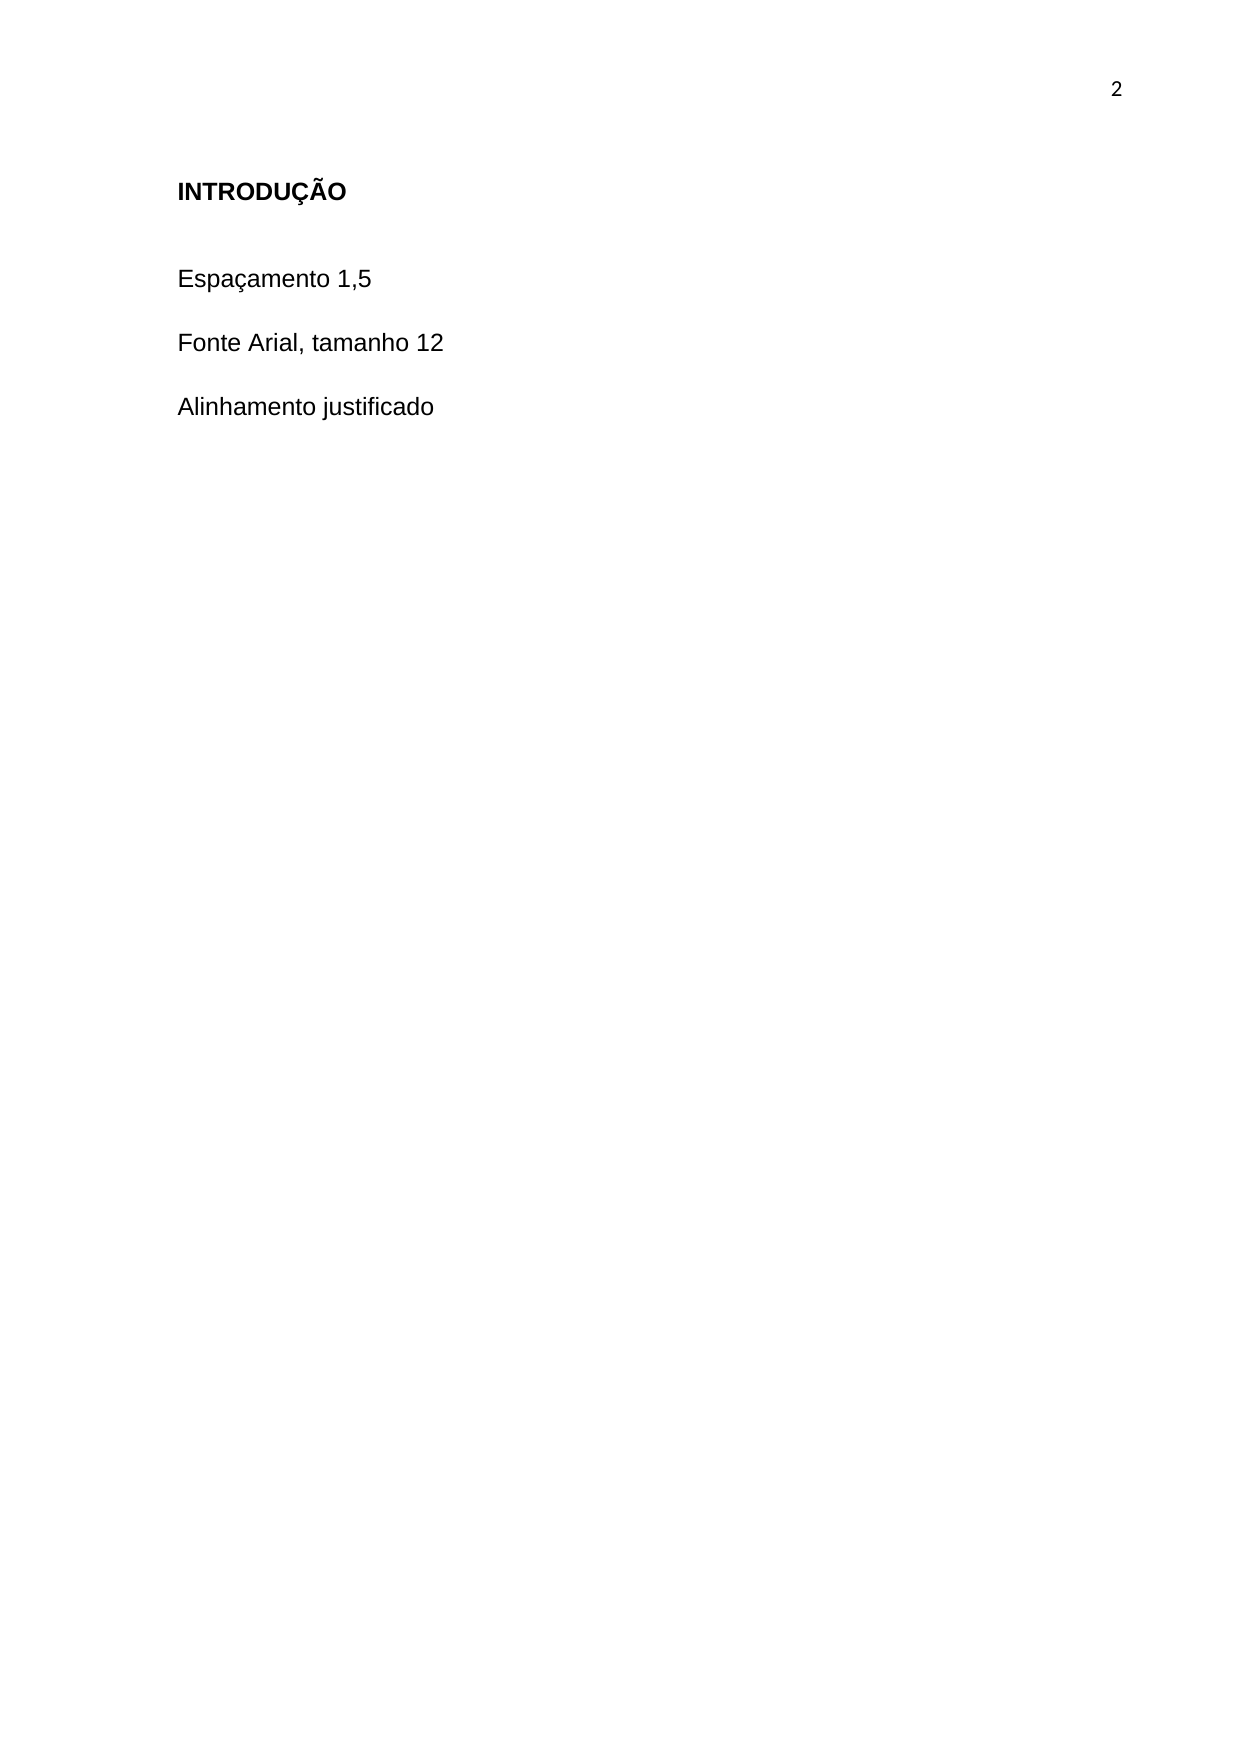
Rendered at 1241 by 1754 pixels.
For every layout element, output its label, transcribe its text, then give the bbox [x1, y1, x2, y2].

text Espaçamento 1,5 [177, 264, 1122, 293]
text Alinhamento justificado [177, 392, 1122, 421]
subtitle INTRODUÇÃO [177, 177, 1122, 206]
text Fonte Arial, tamanho 12 [177, 328, 1122, 357]
